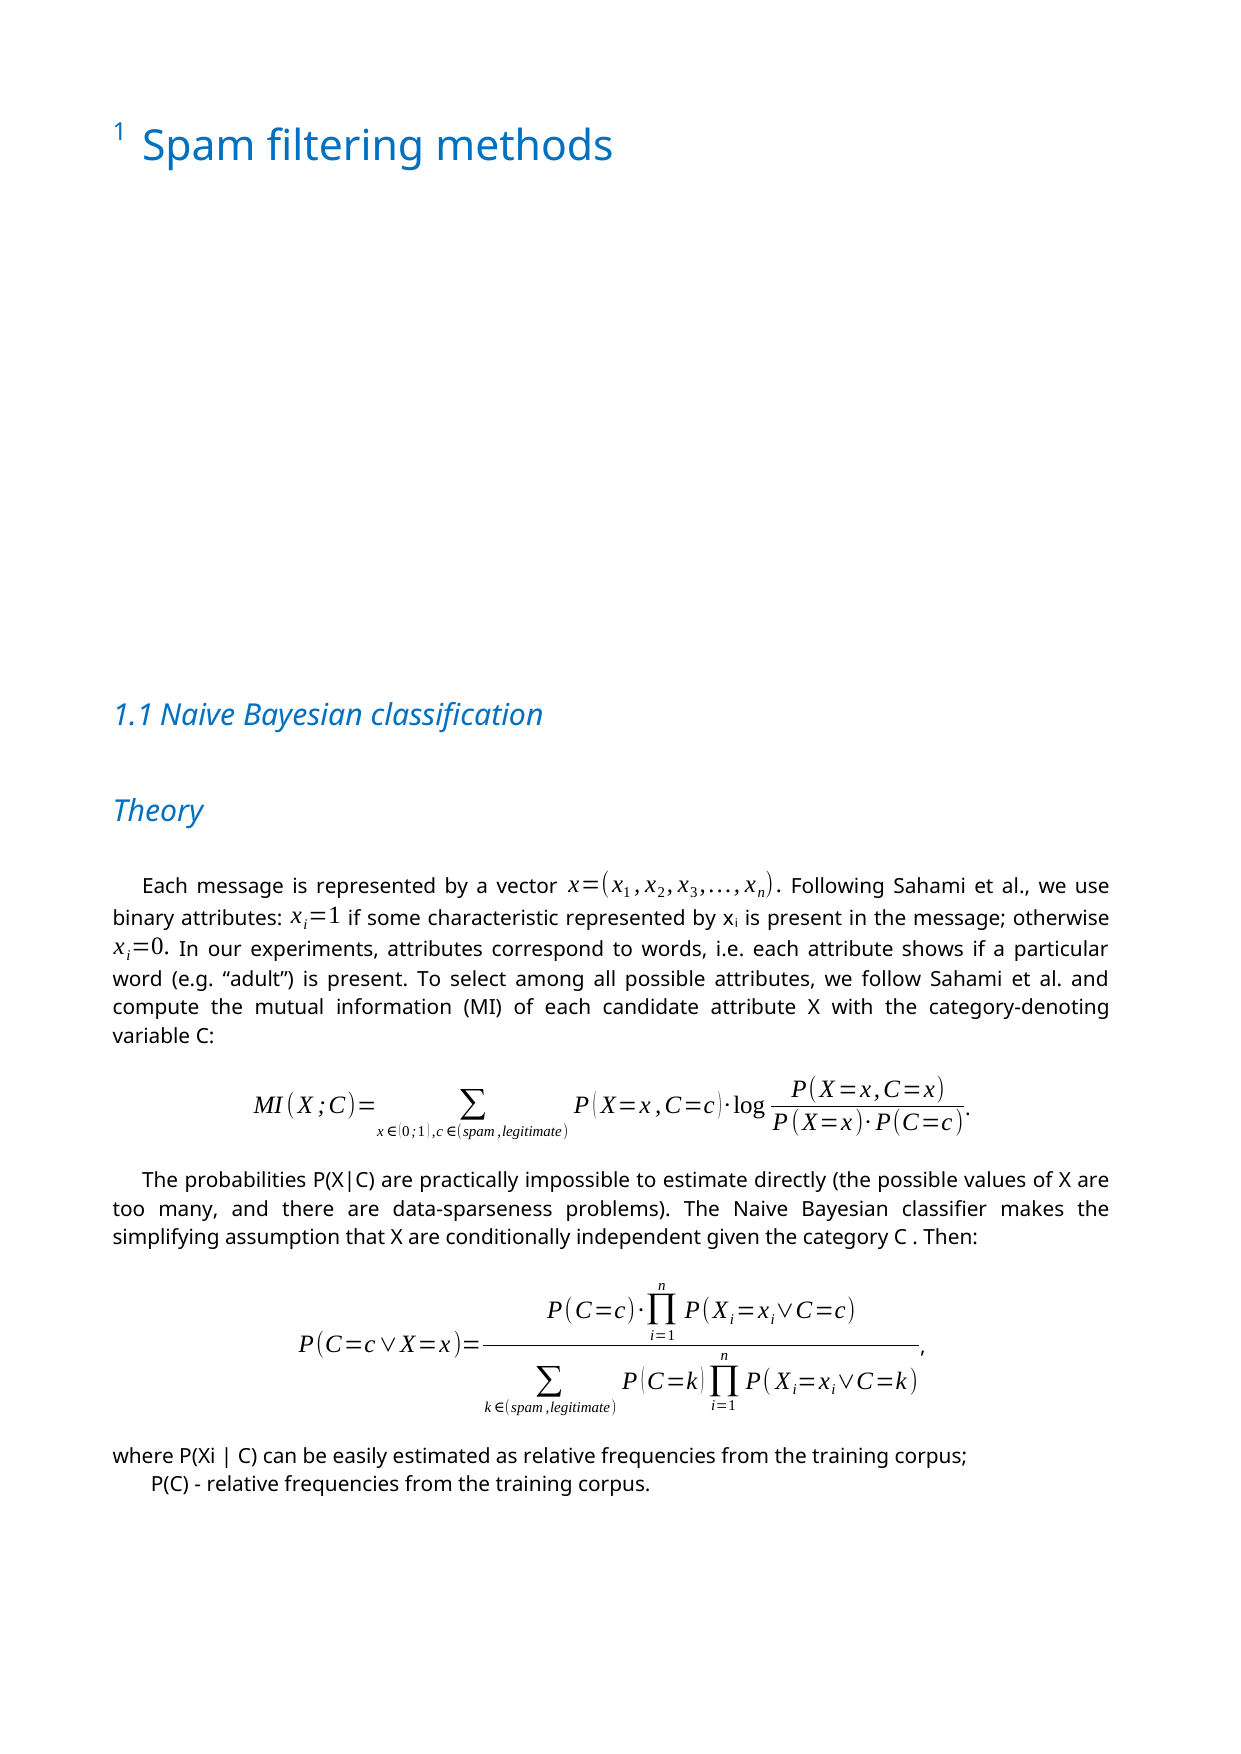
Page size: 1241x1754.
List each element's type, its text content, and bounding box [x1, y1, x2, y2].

text P(C) - relative frequencies from the training corpus. [151, 1469, 1110, 1498]
subtitle Spam filtering methods [112, 114, 1110, 172]
text . [112, 1074, 1110, 1141]
text The probabilities P(X|C) are practically impossible to estimate directly (the possible values of X are too many, and there are data-sparseness problems). The Naive Bayesian classifier makes the simplifying assumption that X are conditionally independent given the category C . Then: [112, 1166, 1110, 1251]
text Each message is represented by a vector Following Sahami et al., we use binary attributes: if some characteristic represented by xi is present in the message; otherwise In our experiments, attributes correspond to words, i.e. each attribute shows if a particular word (e.g. “adult”) is present. To select among all possible attributes, we follow Sahami et al. and compute the mutual information (MI) of each candidate attribute X with the category-denoting variable C: [112, 869, 1110, 1049]
text , [112, 1276, 1110, 1416]
subtitle Naive Bayesian classification [112, 693, 1110, 734]
subtitle Theory [112, 789, 1110, 830]
text where P(Xi | C) can be easily estimated as relative frequencies from the training corpus; [112, 1441, 1110, 1469]
